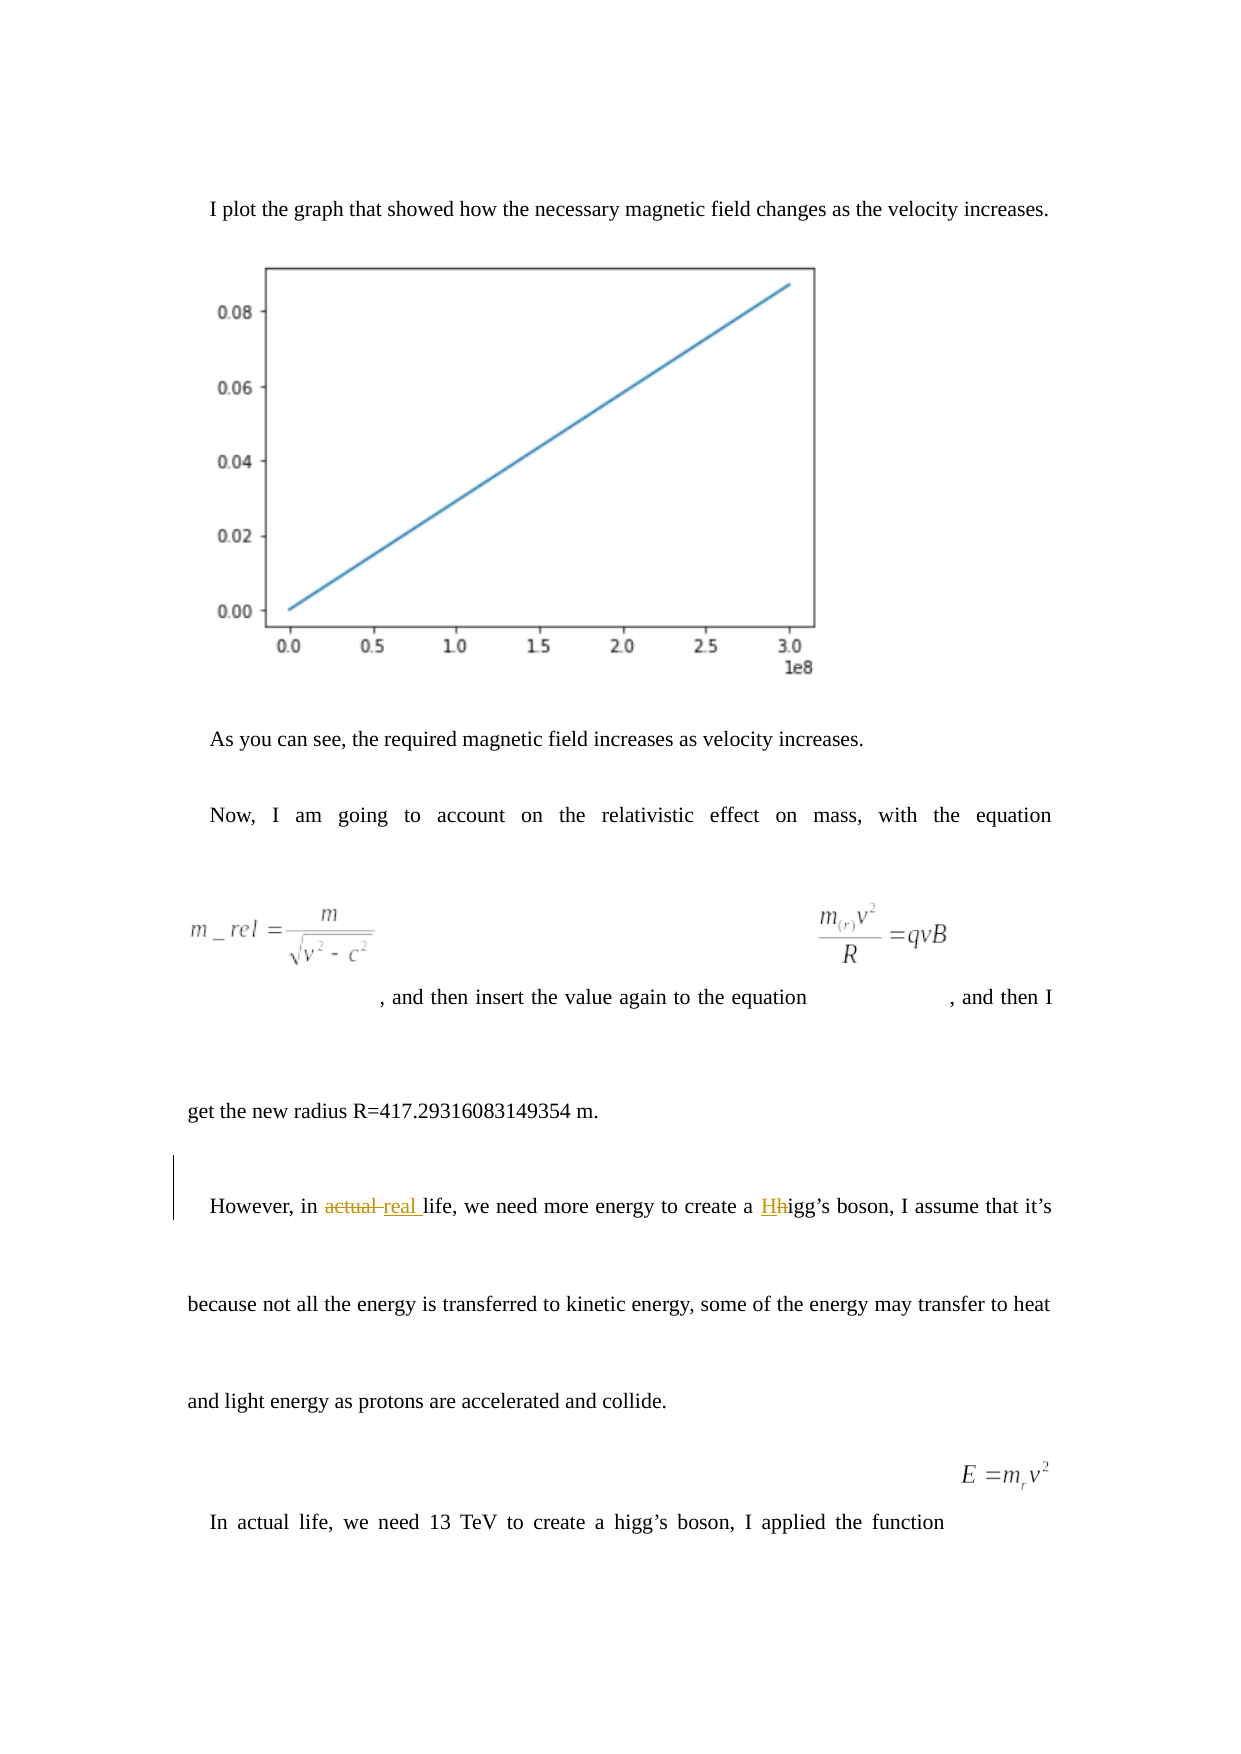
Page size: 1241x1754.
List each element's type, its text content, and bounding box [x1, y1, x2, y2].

text As you can see, the required magnetic field increases as velocity increases. [187, 722, 1053, 755]
picture [187, 253, 861, 696]
text However, in life, we need more energy to create a igg’s boson, I assume that it’s because not all the energy is transferred to kinetic energy, some of the energy may transfer to heat and light energy as protons are accelerated and collide. [187, 1155, 1053, 1415]
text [187, 1446, 1053, 1543]
text Now, I am going to account on the relativistic effect on mass, with the equation , and then insert the value again to the equation , and then I get the new radius R=417.29316083149354 m. [187, 767, 1053, 1125]
text I plot the graph that showed how the necessary magnetic field changes as the velocity increases. [187, 162, 1053, 227]
